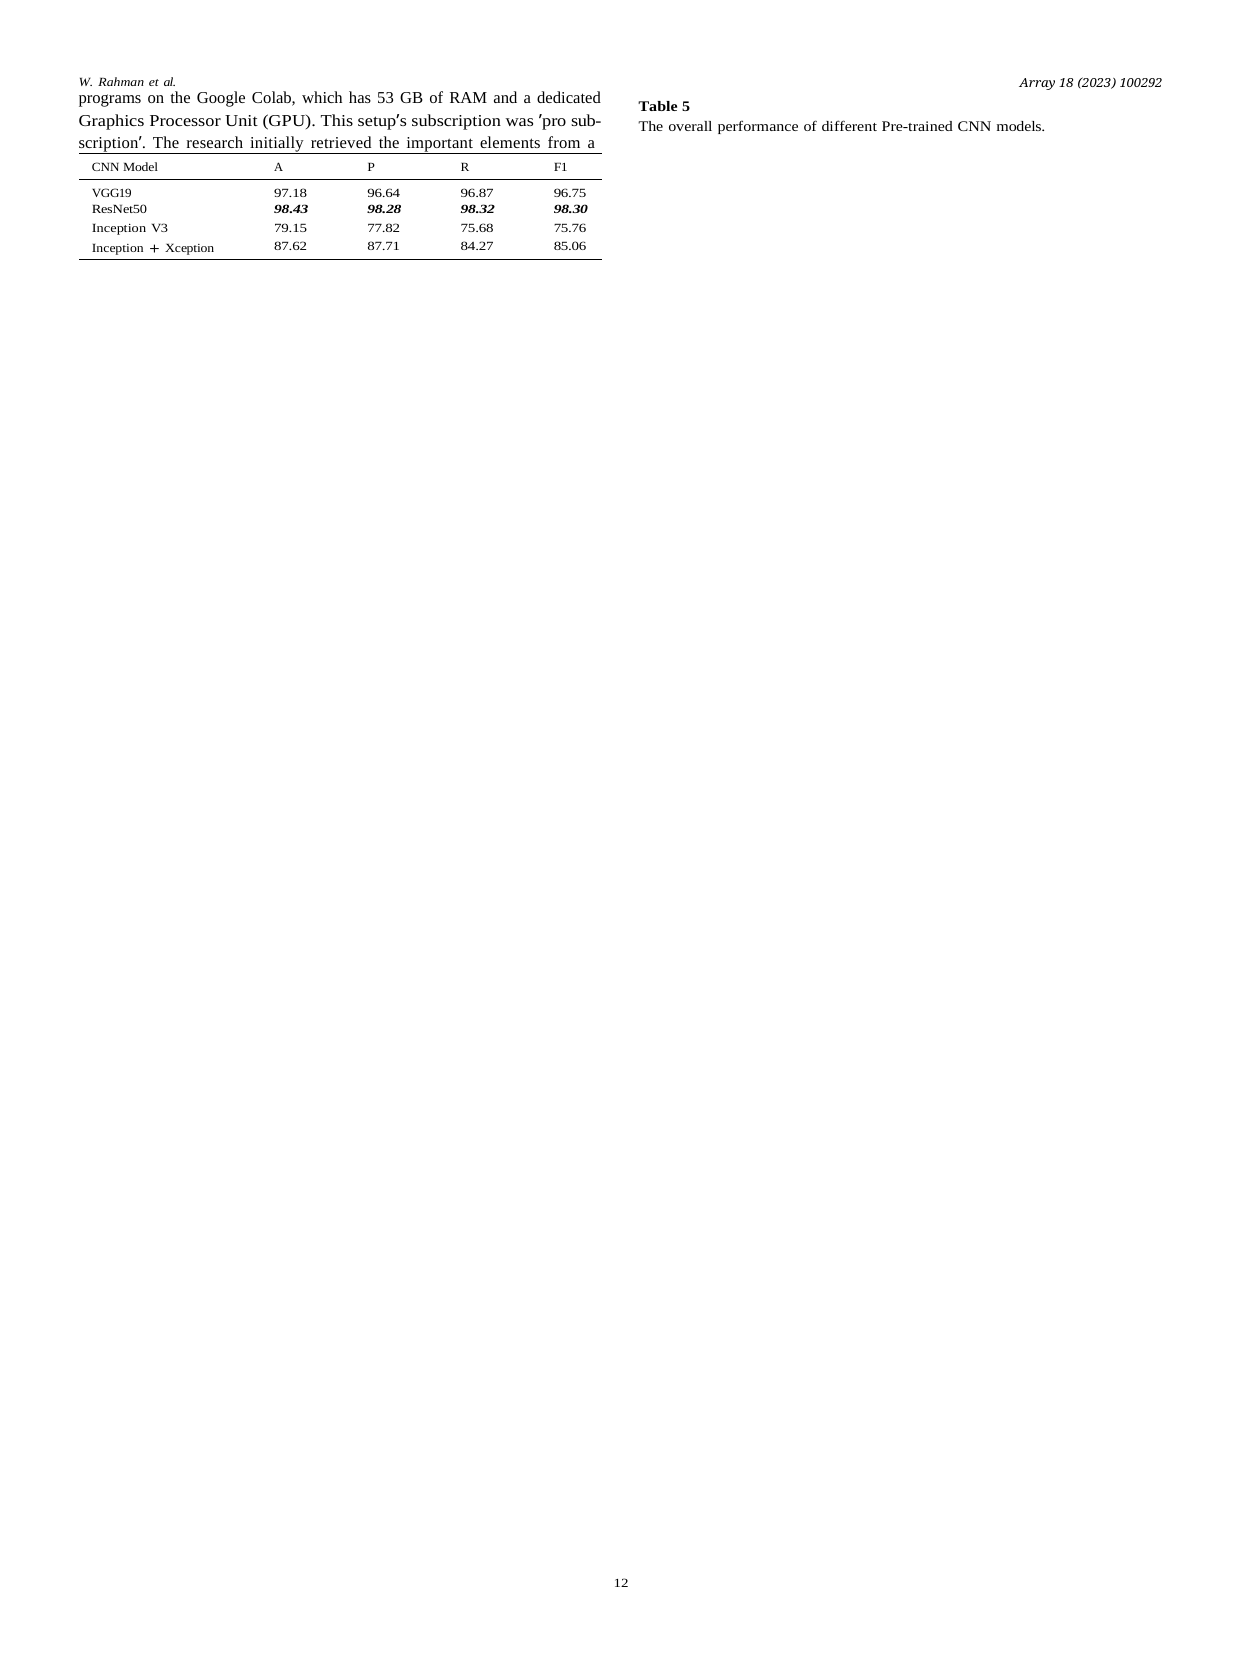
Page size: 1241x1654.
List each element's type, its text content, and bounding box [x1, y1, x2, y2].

table_cell 98.43 [245, 202, 338, 218]
table_cell Inception + Xception [79, 238, 245, 259]
table_cell 97.18 [245, 180, 338, 202]
table_header R [432, 154, 525, 179]
table_cell 96.75 [525, 180, 602, 202]
text Table 5 [638, 97, 1178, 114]
table_cell 75.76 [525, 218, 602, 237]
table_header F1 [525, 154, 602, 179]
table_cell 87.62 [245, 238, 338, 259]
table_cell 96.87 [432, 180, 525, 202]
table_cell 75.68 [432, 218, 525, 237]
table_cell 84.27 [432, 238, 525, 259]
table_cell 98.30 [525, 202, 602, 218]
table_cell Inception V3 [79, 218, 245, 237]
table_cell VGG19 [79, 180, 245, 202]
table_cell 96.64 [339, 180, 432, 202]
table_header A [245, 154, 338, 179]
table_cell 77.82 [339, 218, 432, 237]
table_cell ResNet50 [79, 202, 245, 218]
table_cell 85.06 [525, 238, 602, 259]
table_cell 87.71 [339, 238, 432, 259]
table_cell 98.32 [432, 202, 525, 218]
text scription’. The research initially retrieved the important elements from a [78, 134, 605, 153]
table_cell 79.15 [245, 218, 338, 237]
table_header CNN Model [79, 154, 245, 179]
table_cell 98.28 [339, 202, 432, 218]
text The overall performance of different Pre-trained CNN models. [638, 117, 1178, 134]
table_header P [339, 154, 432, 179]
